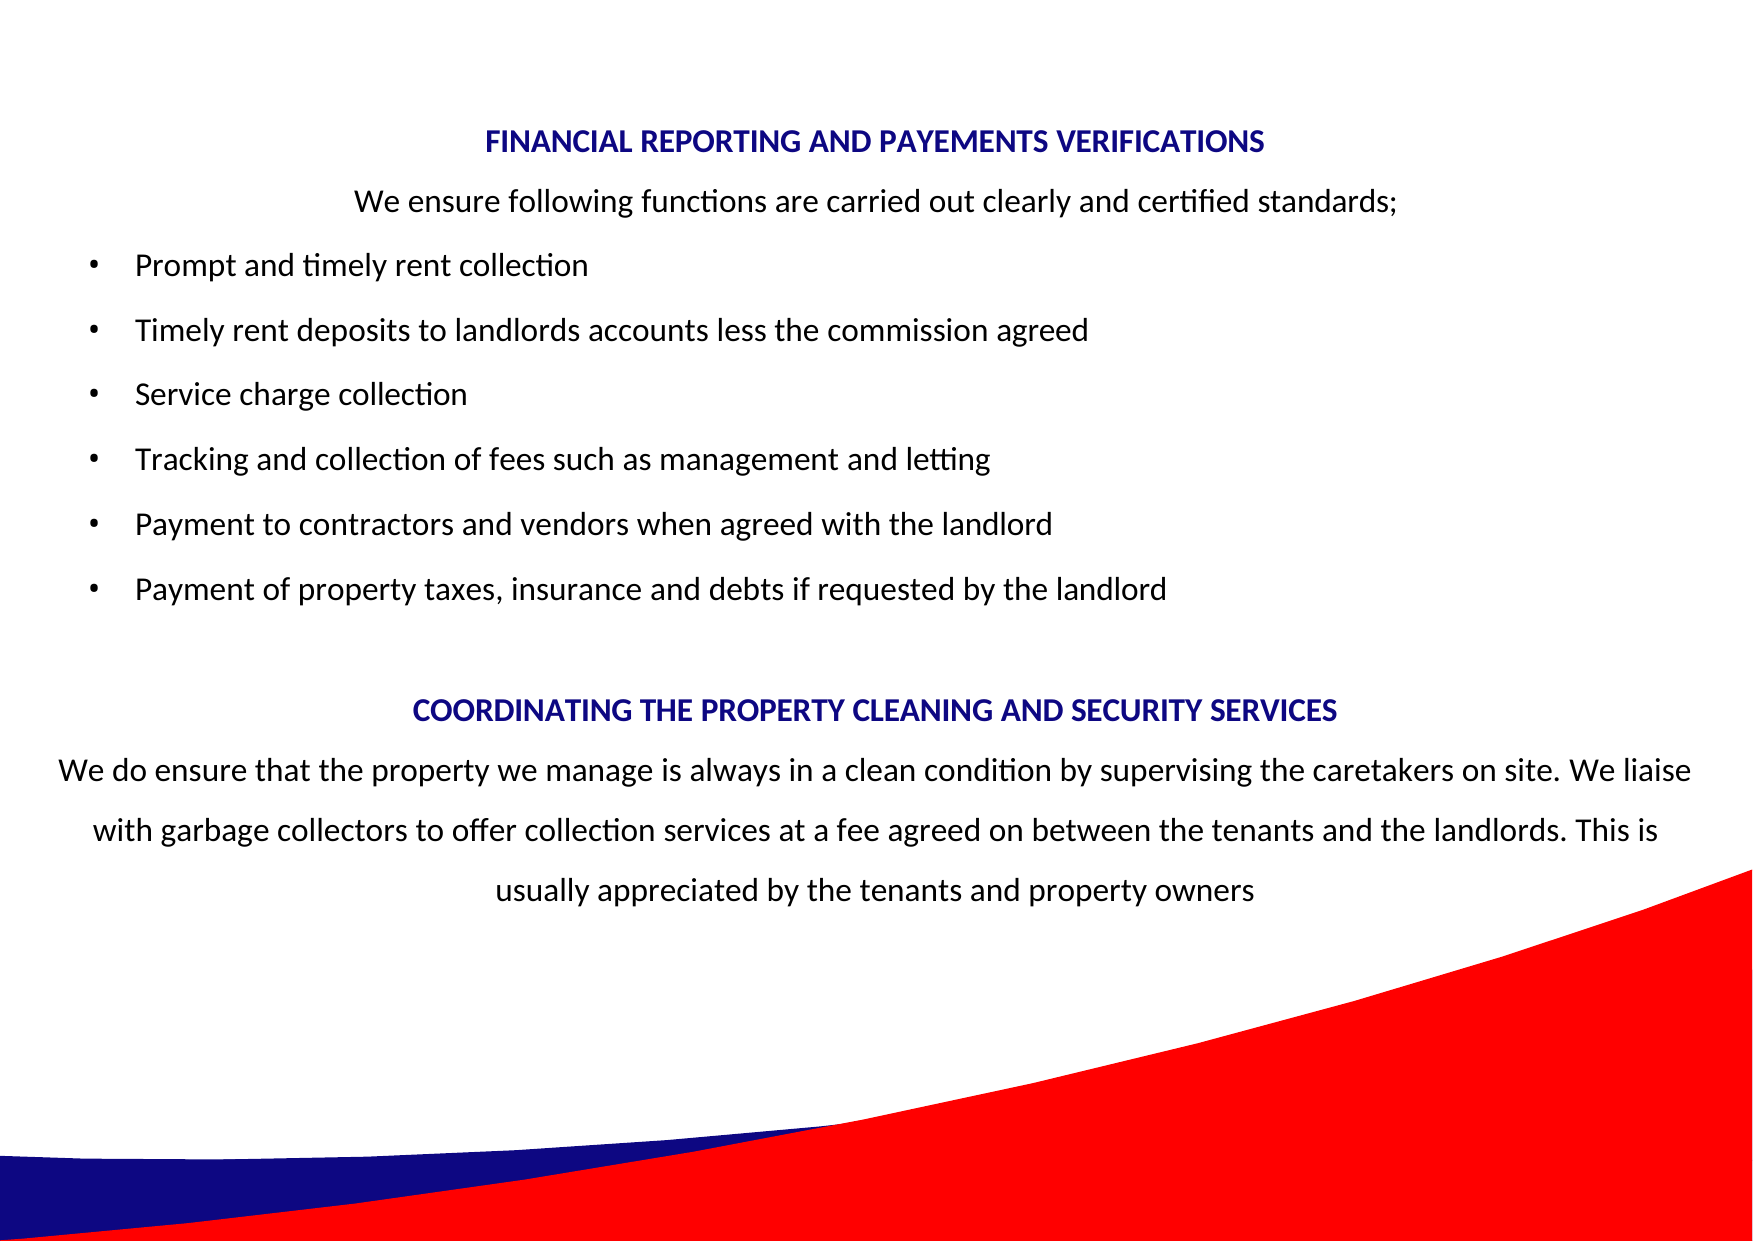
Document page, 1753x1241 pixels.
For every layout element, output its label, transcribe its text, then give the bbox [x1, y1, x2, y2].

text We ensure following functions are carried out clearly and certified standards; [354, 181, 1723, 221]
text COORDINATING THE PROPERTY CLEANING AND SECURITY SERVICES [27, 689, 1723, 730]
text FINANCIAL REPORTING AND PAYEMENTS VERIFICATIONS [27, 121, 1723, 161]
list Prompt and timely rent collection [88, 241, 1723, 286]
text We do ensure that the property we manage is always in a clean condition by supervising the caretakers on site. We liaise with garbage collectors to offer collection services at a fee agreed on between the tenants and the landlords. This is usually appreciated by the tenants and property owners [42, 749, 1707, 909]
list Service charge collection [88, 370, 1723, 416]
list Payment of property taxes, insurance and debts if requested by the landlord [88, 564, 1723, 610]
list Payment to contractors and vendors when agreed with the landlord [88, 499, 1723, 545]
list Timely rent deposits to landlords accounts less the commission agreed [88, 305, 1723, 351]
list Tracking and collection of fees such as management and letting [88, 435, 1723, 480]
